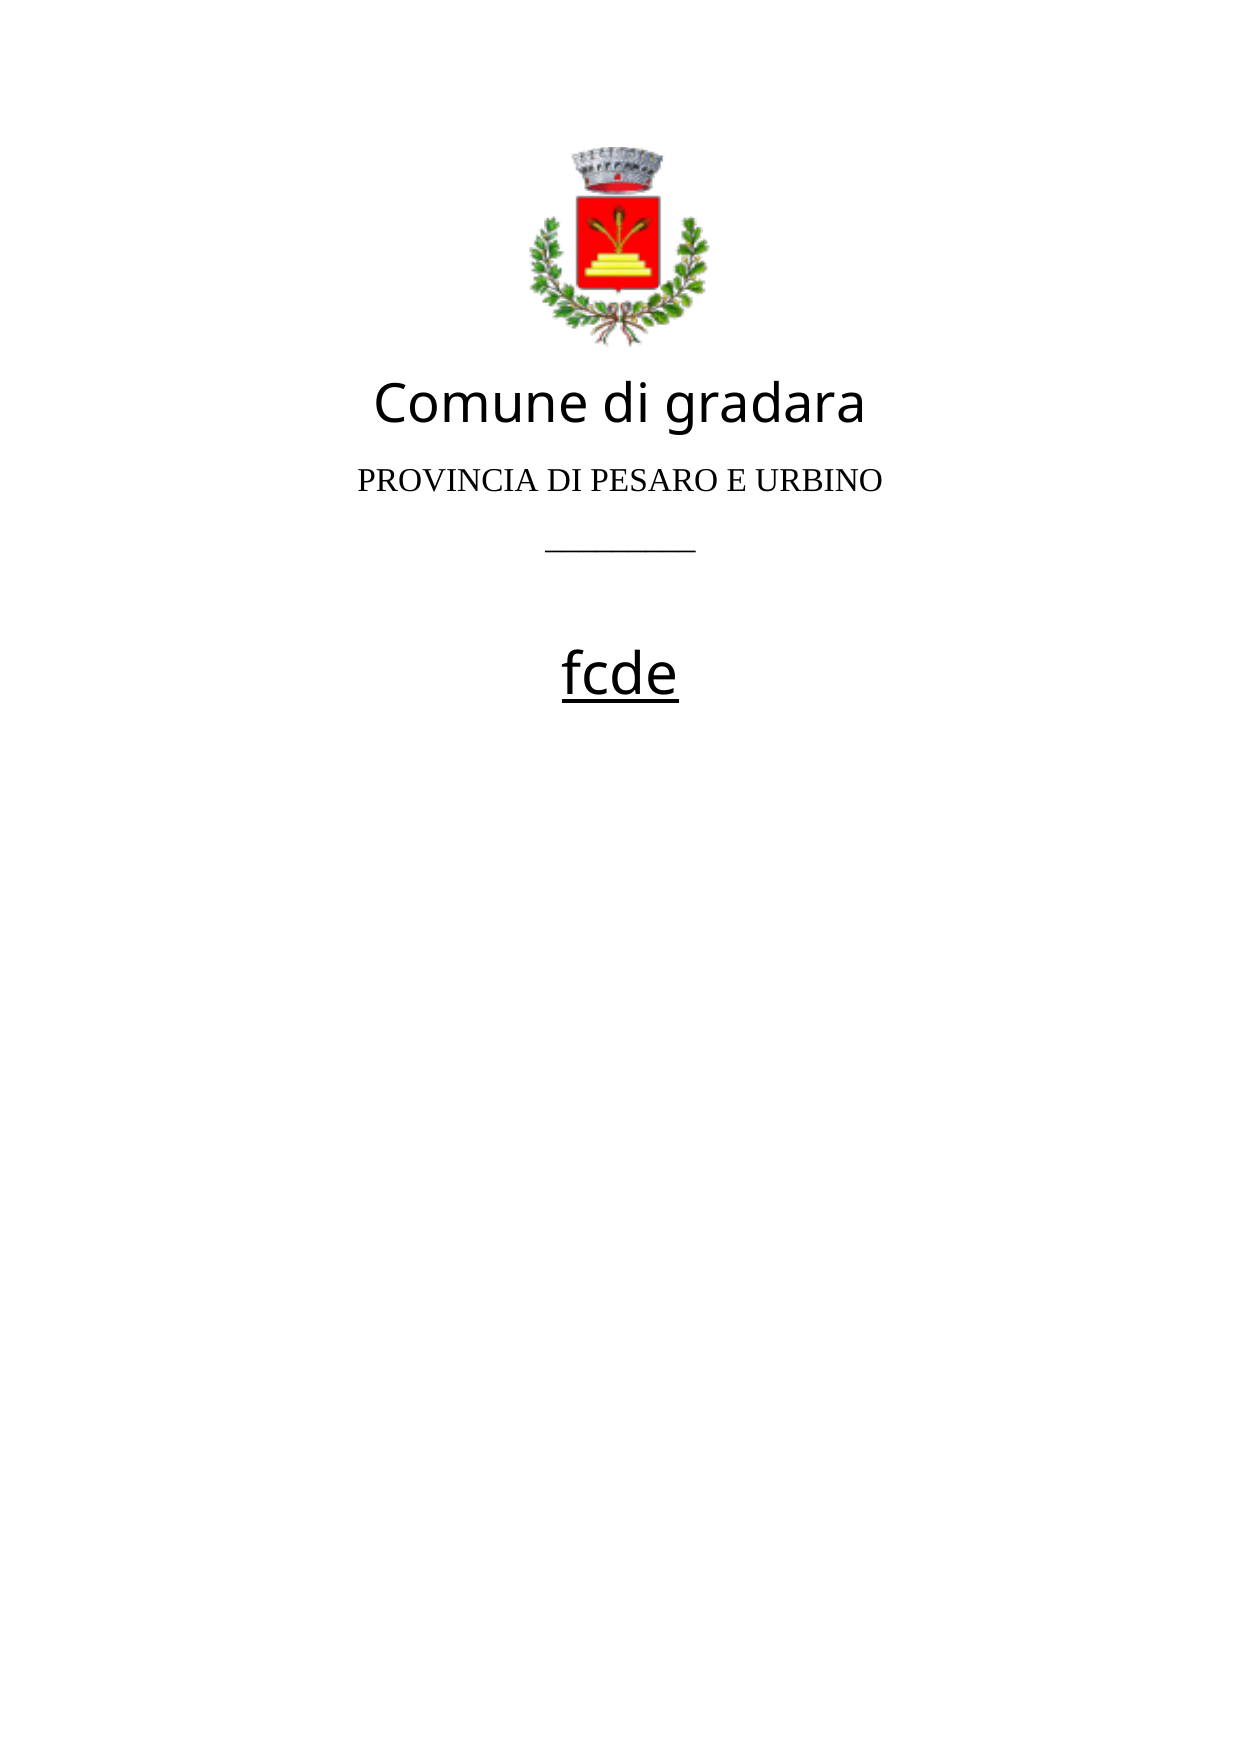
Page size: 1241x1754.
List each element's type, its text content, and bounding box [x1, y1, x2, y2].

picture [522, 147, 718, 347]
text PROVINCIA DI PESARO E URBINO [118, 460, 1122, 498]
text Comune di gradara [118, 365, 1122, 439]
text _________ [118, 517, 1122, 555]
text fcde [118, 632, 1122, 711]
